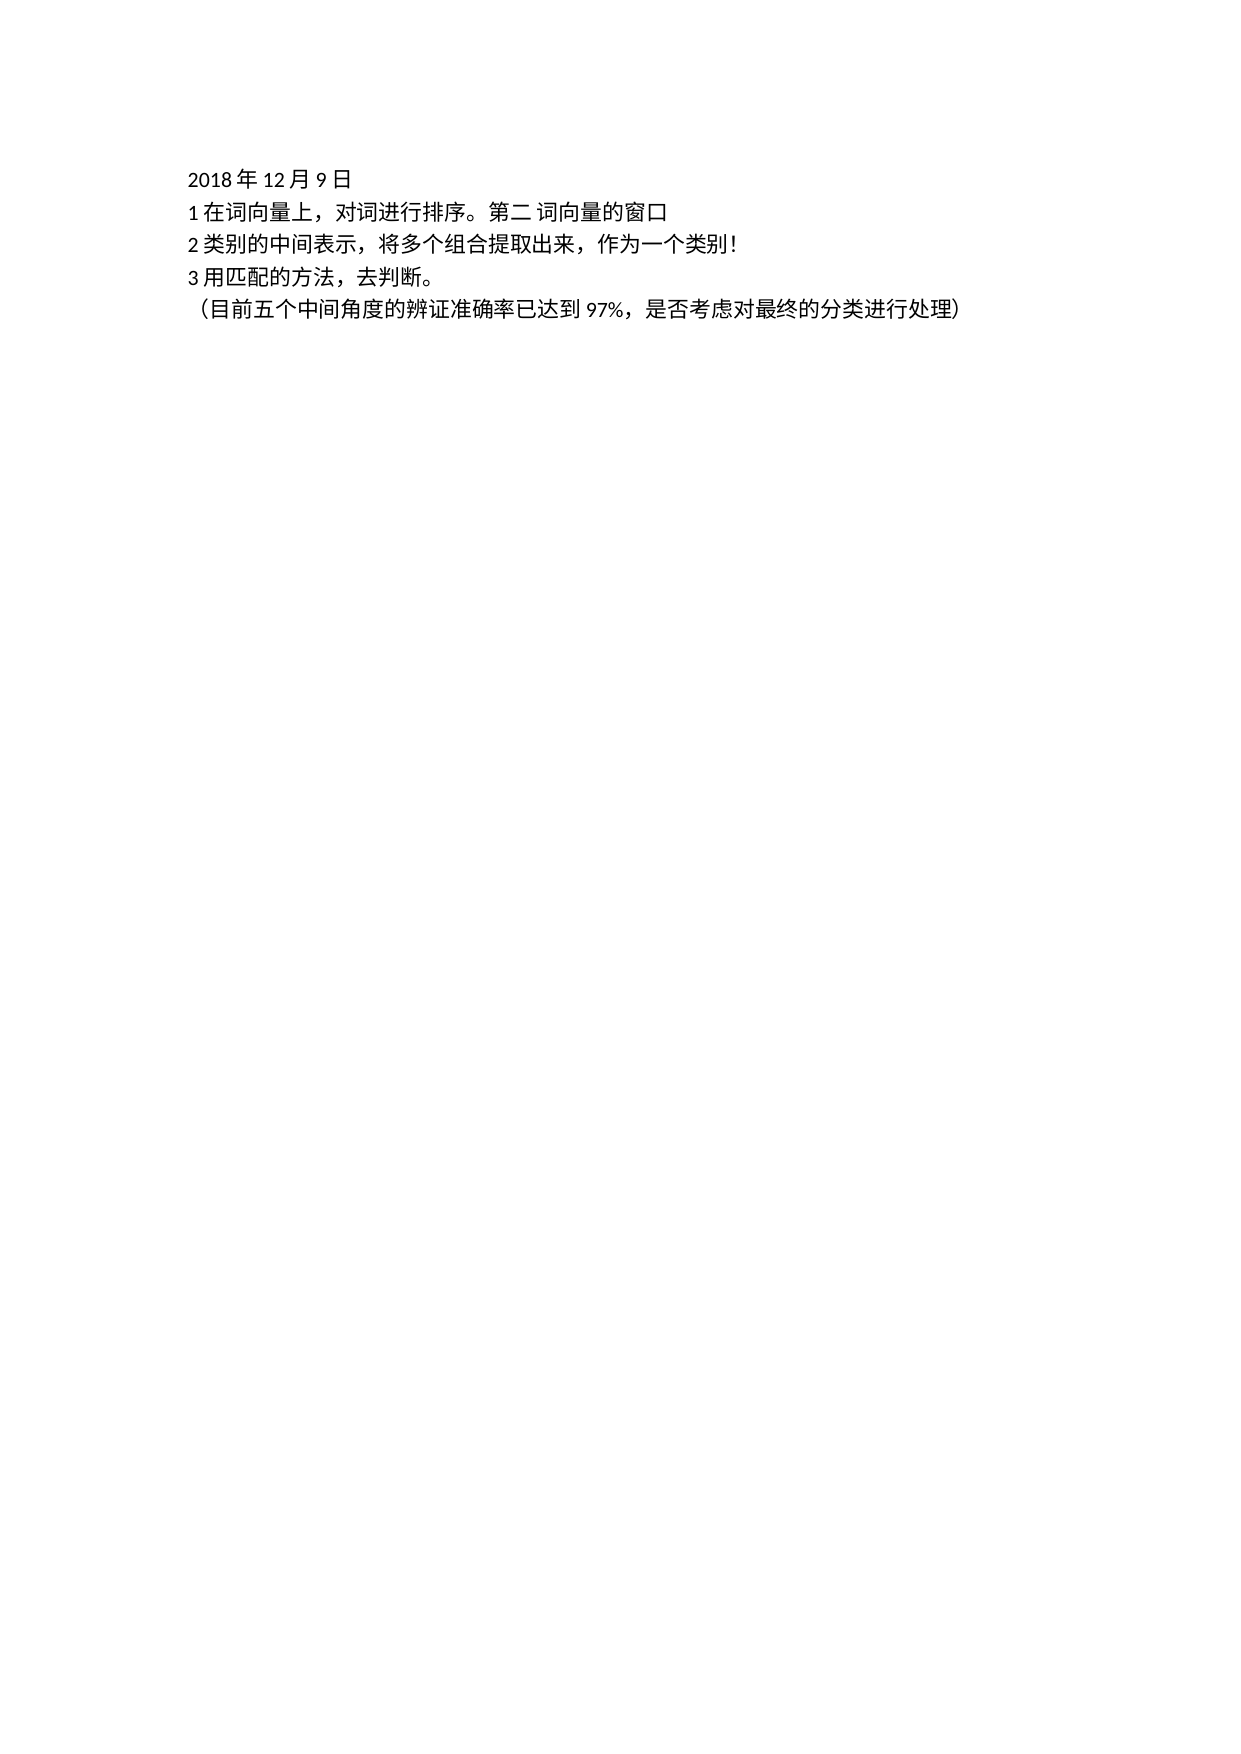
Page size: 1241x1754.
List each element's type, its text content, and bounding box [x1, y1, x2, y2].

text 1 在词向量上，对词进行排序。第二 词向量的窗口 [187, 194, 1053, 227]
text 3 用匹配的方法，去判断。 [187, 259, 1053, 292]
text 2018年12月9日 [187, 162, 1053, 194]
text 2 类别的中间表示，将多个组合提取出来，作为一个类别！ [187, 227, 1053, 259]
text （目前五个中间角度的辨证准确率已达到97%，是否考虑对最终的分类进行处理） [187, 292, 1053, 324]
